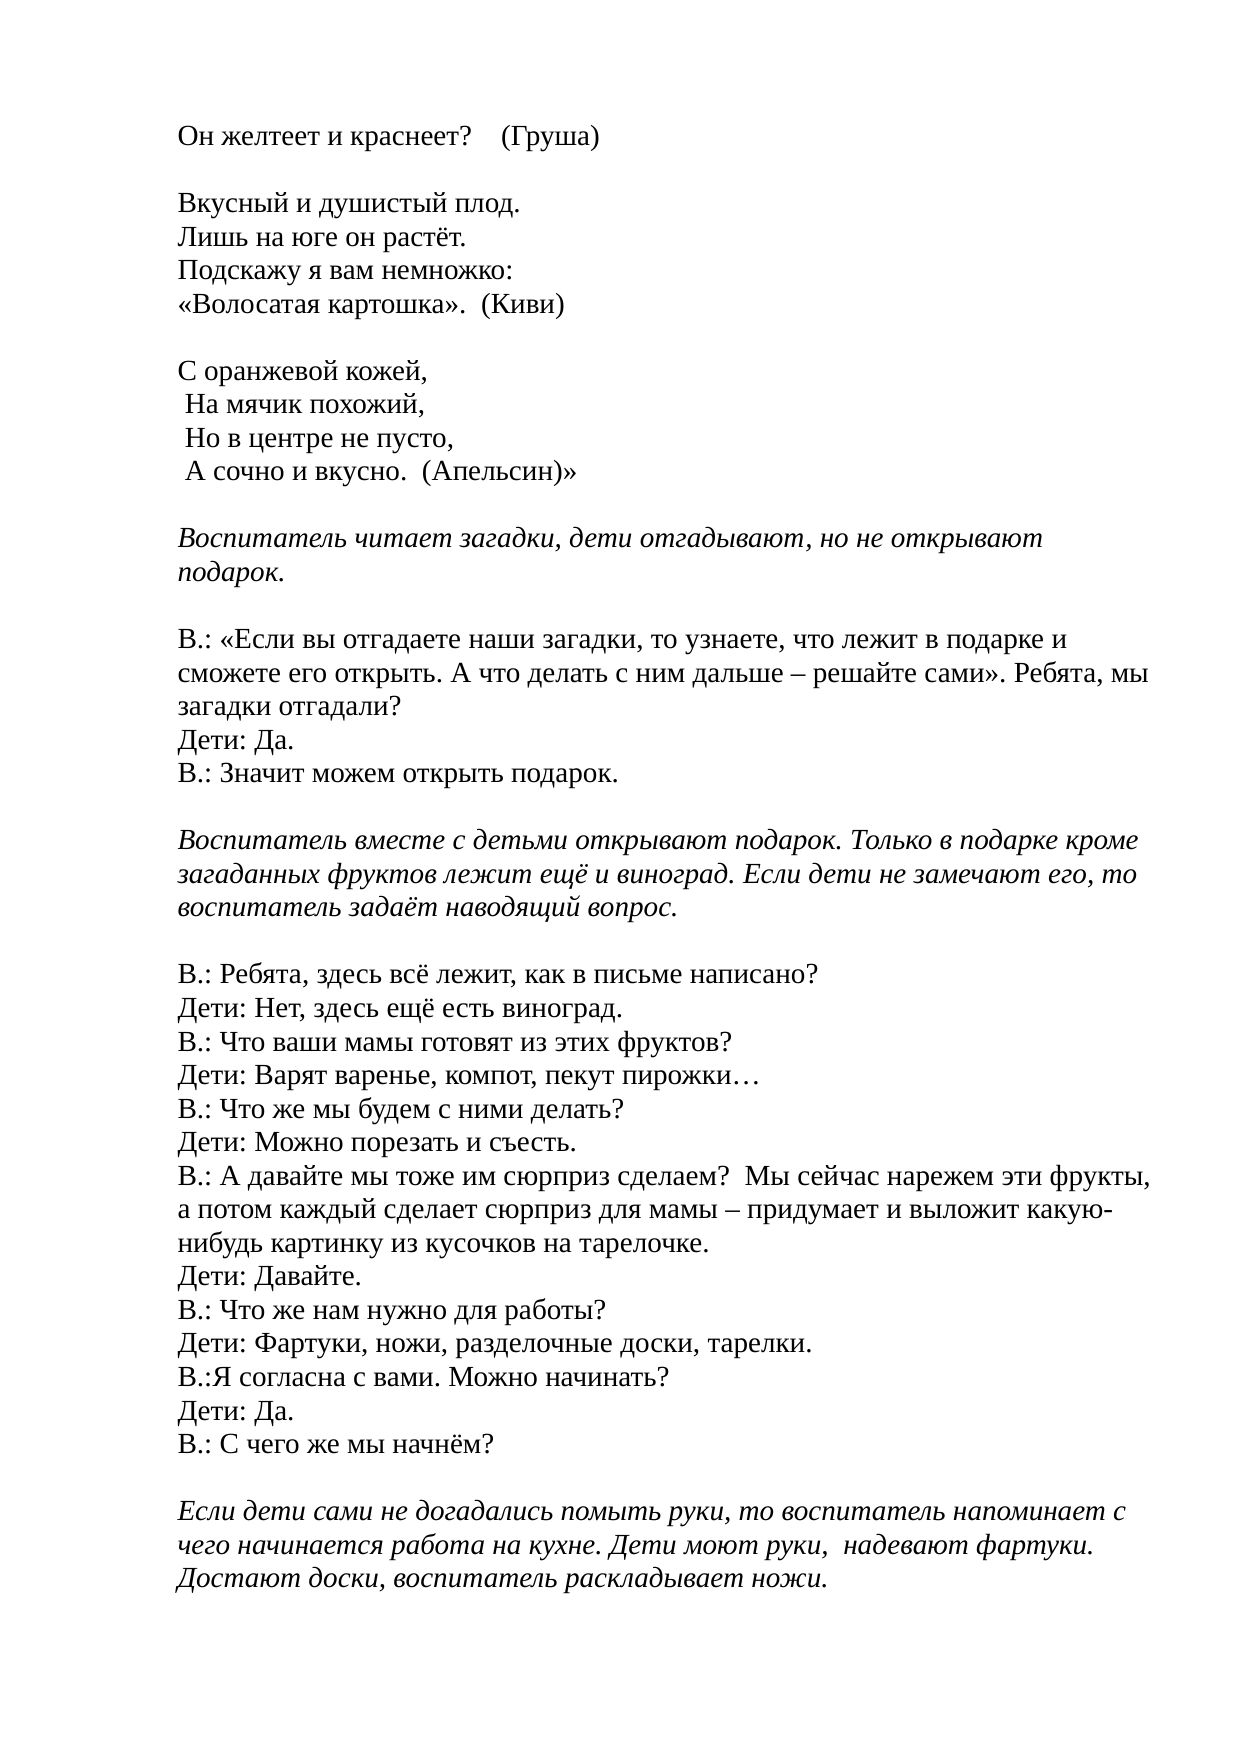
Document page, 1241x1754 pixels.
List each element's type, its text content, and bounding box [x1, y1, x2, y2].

text Лишь на юге он растёт. [177, 219, 1152, 252]
text Дети: Давайте. [177, 1258, 1152, 1292]
text В.: Ребята, здесь всё лежит, как в письме написано? [177, 957, 1152, 990]
text А сочно и вкусно. (Апельсин)» [177, 453, 1152, 487]
text Но в центре не пусто, [177, 420, 1152, 453]
text В.: Значит можем открыть подарок. [177, 755, 1152, 789]
text В.: «Если вы отгадаете наши загадки, то узнаете, что лежит в подарке и сможете его открыть. А что делать с ним дальше – решайте сами». Ребята, мы загадки отгадали? [177, 621, 1152, 722]
text В.: Что же нам нужно для работы? [177, 1292, 1152, 1326]
text Дети: Варят варенье, компот, пекут пирожки… [177, 1057, 1152, 1091]
text В.: Что ваши мамы готовят из этих фруктов? [177, 1024, 1152, 1057]
text Если дети сами не догадались помыть руки, то воспитатель напоминает с чего начинается работа на кухне. Дети моют руки, надевают фартуки. Достают доски, воспитатель раскладывает ножи. [177, 1493, 1152, 1594]
text Дети: Можно порезать и съесть. [177, 1124, 1152, 1158]
text В.: А давайте мы тоже им сюрприз сделаем? Мы сейчас нарежем эти фрукты, а потом каждый сделает сюрприз для мамы – придумает и выложит какую-нибудь картинку из кусочков на тарелочке. [177, 1158, 1152, 1258]
text С оранжевой кожей, [177, 353, 1152, 386]
text Подскажу я вам немножко: [177, 252, 1152, 286]
text В.: Что же мы будем с ними делать? [177, 1091, 1152, 1124]
text «Волосатая картошка». (Киви) [177, 286, 1152, 319]
text Дети: Фартуки, ножи, разделочные доски, тарелки. [177, 1326, 1152, 1359]
text Воспитатель вместе с детьми открывают подарок. Только в подарке кроме загаданных фруктов лежит ещё и виноград. Если дети не замечают его, то воспитатель задаёт наводящий вопрос. [177, 822, 1152, 923]
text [177, 118, 1152, 152]
text В.:Я согласна с вами. Можно начинать? [177, 1359, 1152, 1393]
text Дети: Да. [177, 1393, 1152, 1426]
text Вкусный и душистый плод. [177, 185, 1152, 219]
text Дети: Нет, здесь ещё есть виноград. [177, 990, 1152, 1024]
text Воспитатель читает загадки, дети отгадывают, но не открывают подарок. [177, 521, 1152, 588]
text Дети: Да. [177, 722, 1152, 755]
text В.: С чего же мы начнём? [177, 1426, 1152, 1460]
text На мячик похожий, [177, 386, 1152, 420]
